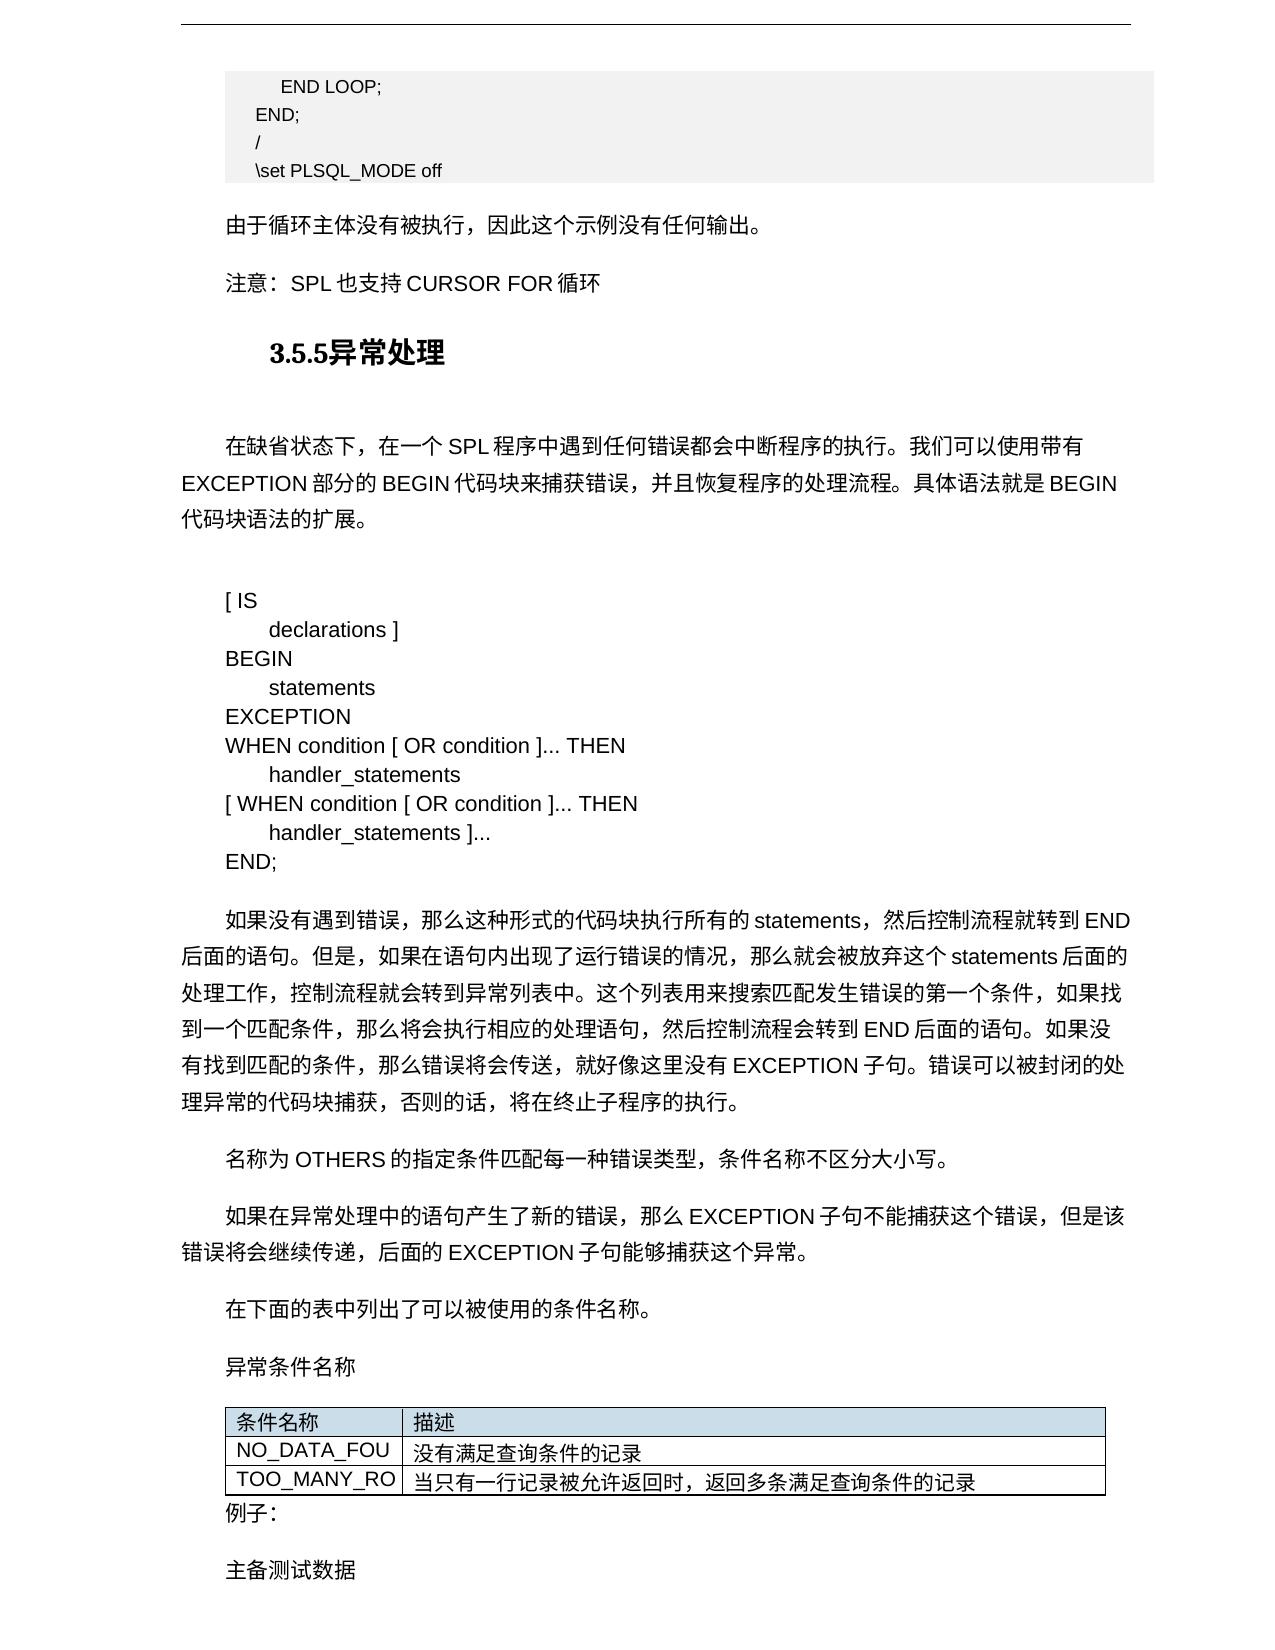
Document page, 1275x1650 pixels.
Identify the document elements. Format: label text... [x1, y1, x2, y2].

text 异常条件名称 [181, 1350, 1131, 1381]
text EXCEPTION [181, 704, 1131, 729]
text [ WHEN condition [ OR condition ]... THEN [181, 791, 1131, 816]
text BEGIN [181, 646, 1131, 671]
text 主备测试数据 [181, 1553, 1131, 1585]
text [ IS [181, 588, 1131, 613]
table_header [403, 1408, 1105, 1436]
text WHEN condition [ OR condition ]... THEN [181, 733, 1131, 758]
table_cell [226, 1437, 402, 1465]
text handler_statements ]... [225, 820, 1131, 845]
text 注意：SPL也支持CURSOR FOR循环 [181, 266, 1131, 297]
subtitle 异常处理 [270, 329, 1131, 371]
text END; [181, 849, 1131, 874]
text 由于循环主体没有被执行，因此这个示例没有任何输出。 [181, 208, 1131, 240]
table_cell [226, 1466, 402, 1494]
text 在缺省状态下，在一个SPL程序中遇到任何错误都会中断程序的执行。我们可以使用带有EXCEPTION部分的BEGIN代码块来捕获错误，并且恢复程序的处理流程。具体语法就是BEGIN代码块语法的扩展。 [181, 429, 1131, 534]
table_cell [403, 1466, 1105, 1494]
text 如果在异常处理中的语句产生了新的错误，那么EXCEPTION子句不能捕获这个错误，但是该错误将会继续传递，后面的EXCEPTION子句能够捕获这个异常。 [181, 1199, 1131, 1267]
text statements [225, 675, 1131, 700]
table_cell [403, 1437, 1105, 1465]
text 如果没有遇到错误，那么这种形式的代码块执行所有的statements，然后控制流程就转到END后面的语句。但是，如果在语句内出现了运行错误的情况，那么就会被放弃这个statements后面的处理工作，控制流程就会转到异常列表中。这个列表用来搜索匹配发生错误的第一个条件，如果找到一个匹配条件，那么将会执行相应的处理语句，然后控制流程会转到END后面的语句。如果没有找到匹配的条件，那么错误将会传送，就好像这里没有EXCEPTION子句。错误可以被封闭的处理异常的代码块捕获，否则的话，将在终止子程序的执行。 [181, 903, 1131, 1116]
text 名称为OTHERS的指定条件匹配每一种错误类型，条件名称不区分大小写。 [181, 1142, 1131, 1173]
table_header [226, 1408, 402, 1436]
text declarations ] [225, 617, 1131, 642]
text 在下面的表中列出了可以被使用的条件名称。 [181, 1292, 1131, 1324]
text handler_statements [225, 762, 1131, 787]
text 例子： [181, 1496, 1131, 1527]
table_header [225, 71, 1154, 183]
